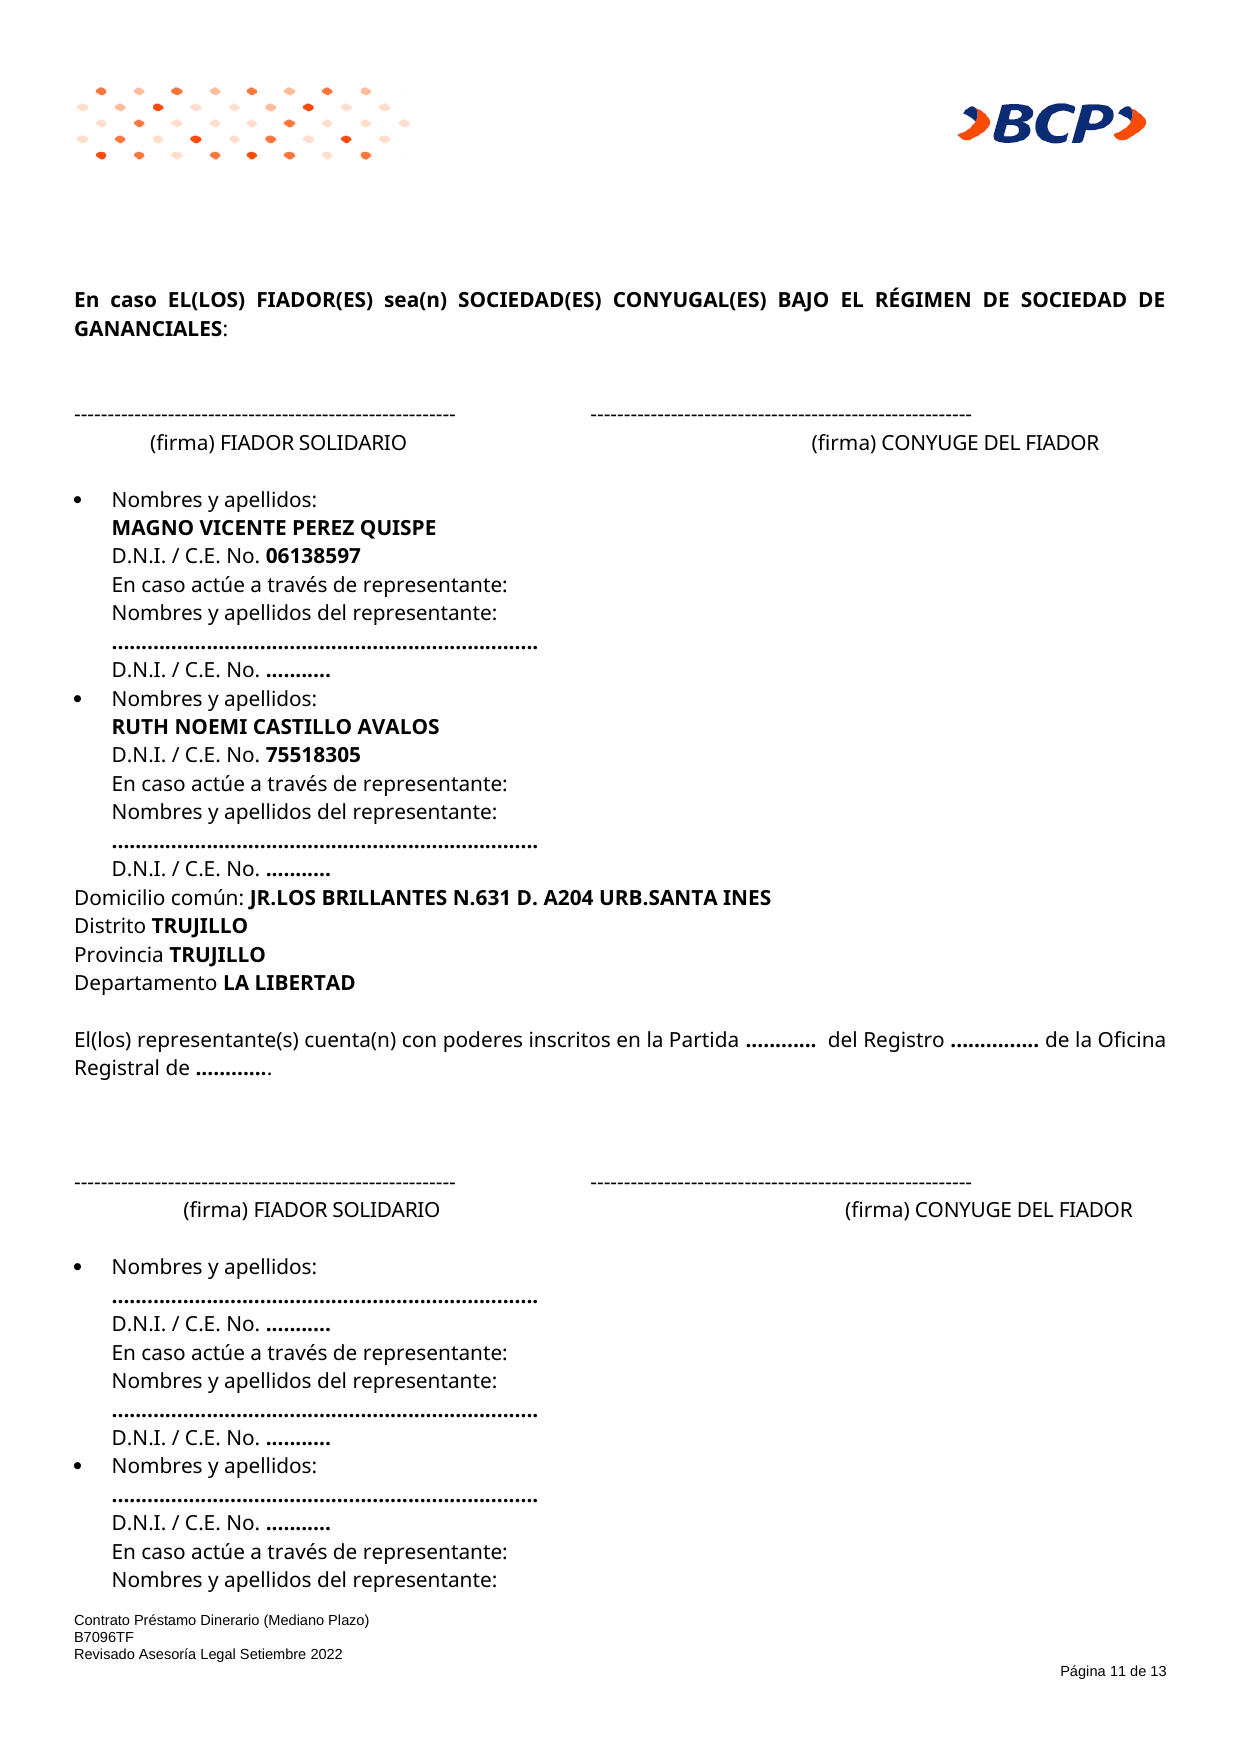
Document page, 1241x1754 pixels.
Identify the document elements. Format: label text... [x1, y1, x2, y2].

text En caso actúe a través de representante: [111, 1537, 1166, 1565]
text D.N.I. / C.E. No. 06138597 [111, 542, 1166, 570]
text Nombres y apellidos del representante: [111, 1366, 1166, 1395]
list Nombres y apellidos: [74, 1252, 1166, 1281]
picture [73, 75, 1179, 172]
text Departamento LA LIBERTAD [74, 968, 1166, 997]
text (firma) FIADOR SOLIDARIO (firma) CONYUGE DEL FIADOR [74, 1196, 1166, 1224]
text En caso EL(LOS) FIADOR(ES) sea(n) SOCIEDAD(ES) CONYUGAL(ES) BAJO EL RÉGIMEN DE SOCIEDAD DE GANANCIALES: [74, 286, 1166, 342]
text Distrito TRUJILLO [74, 911, 1166, 940]
text D.N.I. / C.E. No. ........... [111, 854, 1166, 883]
text --------------------------------------------------------- --------------------------------------------------------- [74, 1167, 1166, 1196]
text MAGNO VICENTE PEREZ QUISPE [111, 513, 1166, 542]
text ........................................................................ [111, 1395, 1166, 1423]
text El(los) representante(s) cuenta(n) con poderes inscritos en ............ del Registro ............... de de ............. [74, 1025, 1166, 1082]
text ........................................................................ [111, 1480, 1166, 1508]
text Nombres y apellidos del representante: [111, 1565, 1166, 1594]
list Nombres y apellidos: [74, 1452, 1166, 1480]
text Domicilio común: JR.LOS BRILLANTES N.631 D. A204 URB.SANTA INES [74, 883, 1166, 911]
text --------------------------------------------------------- --------------------------------------------------------- [74, 399, 1166, 428]
text En caso actúe a través de representante: [111, 769, 1166, 797]
text ........................................................................ [111, 1281, 1166, 1309]
list Nombres y apellidos: [74, 684, 1166, 712]
text D.N.I. / C.E. No. ........... [111, 1508, 1166, 1537]
text (firma) FIADOR SOLIDARIO (firma) CONYUGE DEL FIADOR [74, 428, 1166, 456]
text D.N.I. / C.E. No. ........... [111, 655, 1166, 684]
text ........................................................................ [111, 826, 1166, 854]
text D.N.I. / C.E. No. ........... [111, 1423, 1166, 1452]
list Nombres y apellidos: [74, 485, 1166, 513]
text Nombres y apellidos del representante: [111, 598, 1166, 627]
text D.N.I. / C.E. No. ........... [111, 1309, 1166, 1338]
text En caso actúe a través de representante: [111, 1338, 1166, 1366]
text RUTH NOEMI CASTILLO AVALOS [111, 712, 1166, 741]
text En caso actúe a través de representante: [111, 570, 1166, 598]
text Nombres y apellidos del representante: [111, 797, 1166, 826]
text D.N.I. / C.E. No. 75518305 [111, 741, 1166, 769]
text Provincia TRUJILLO [74, 940, 1166, 968]
text ........................................................................ [111, 627, 1166, 655]
